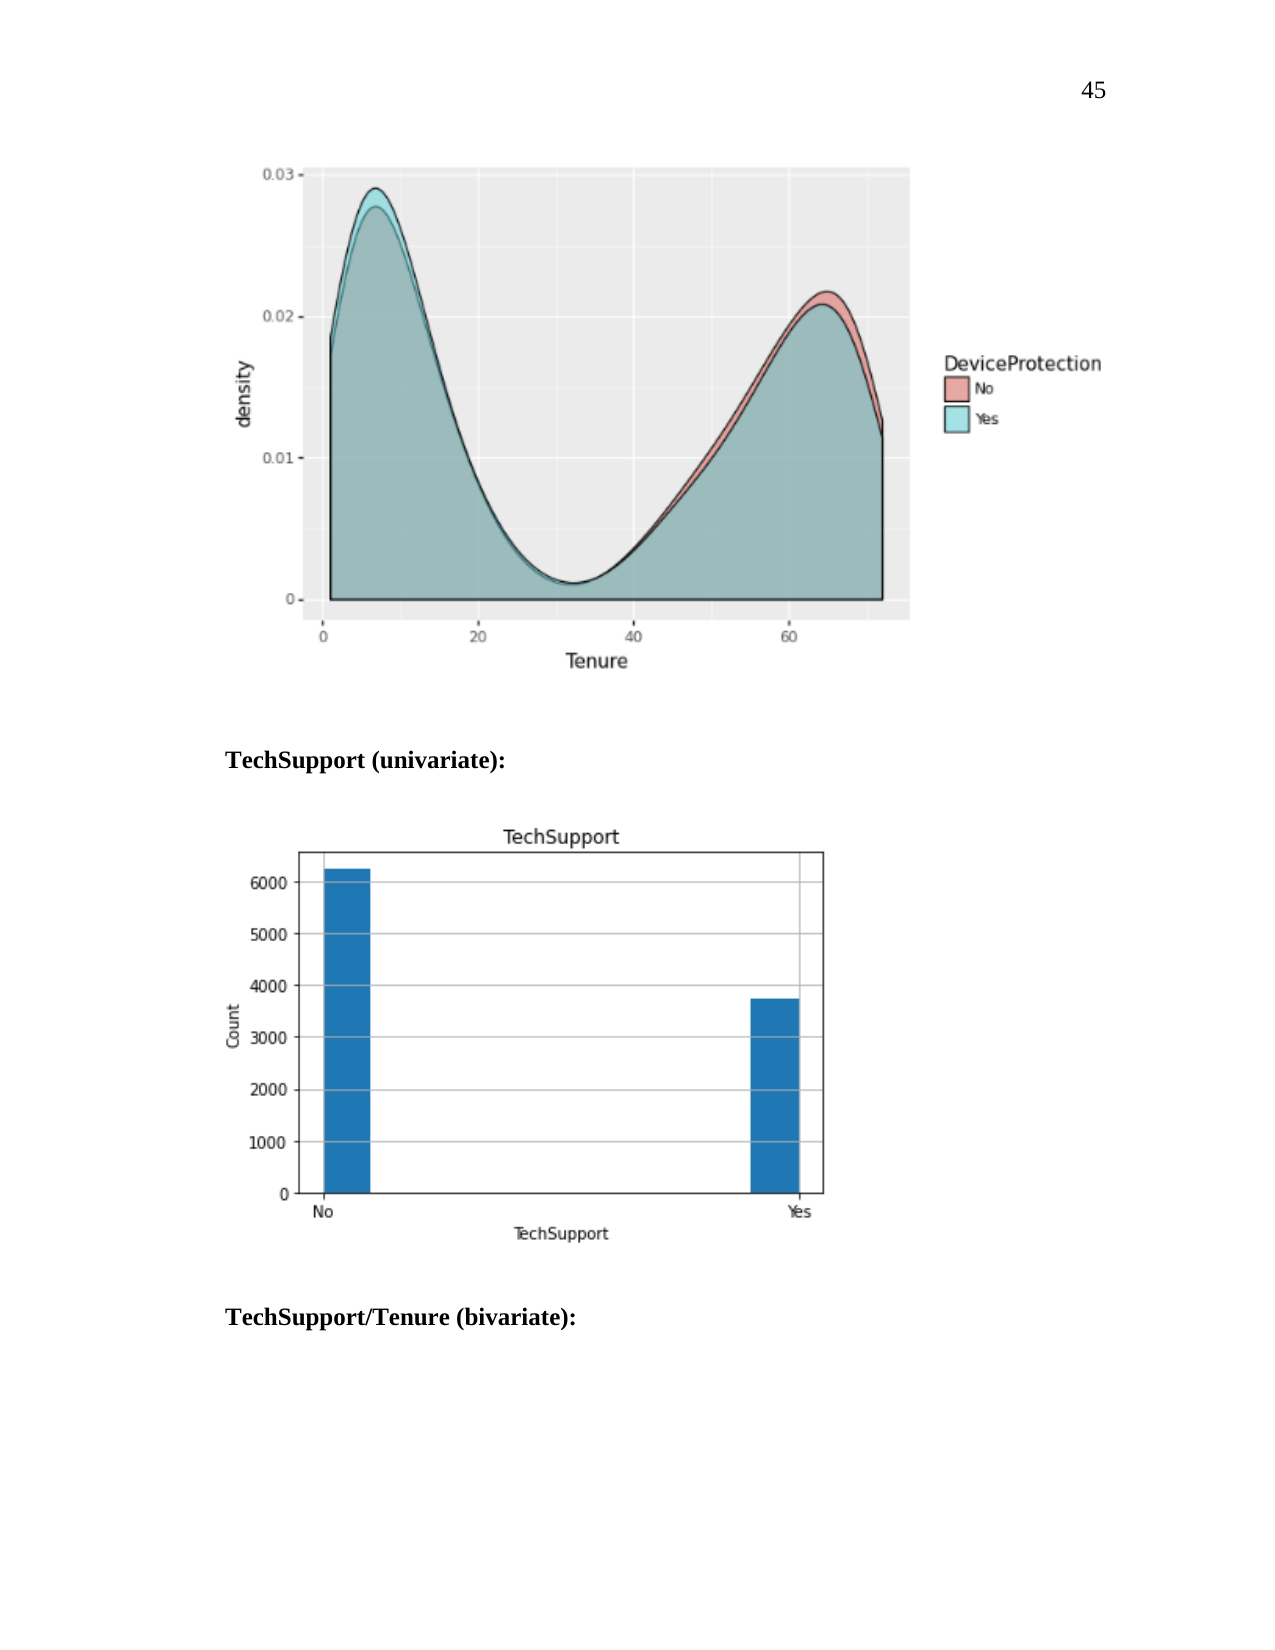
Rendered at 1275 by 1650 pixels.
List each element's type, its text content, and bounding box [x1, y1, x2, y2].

text TechSupport/Tenure (bivariate): [150, 1302, 1125, 1331]
picture [225, 819, 839, 1257]
text TechSupport (univariate): [150, 745, 1125, 774]
picture [225, 150, 1114, 700]
